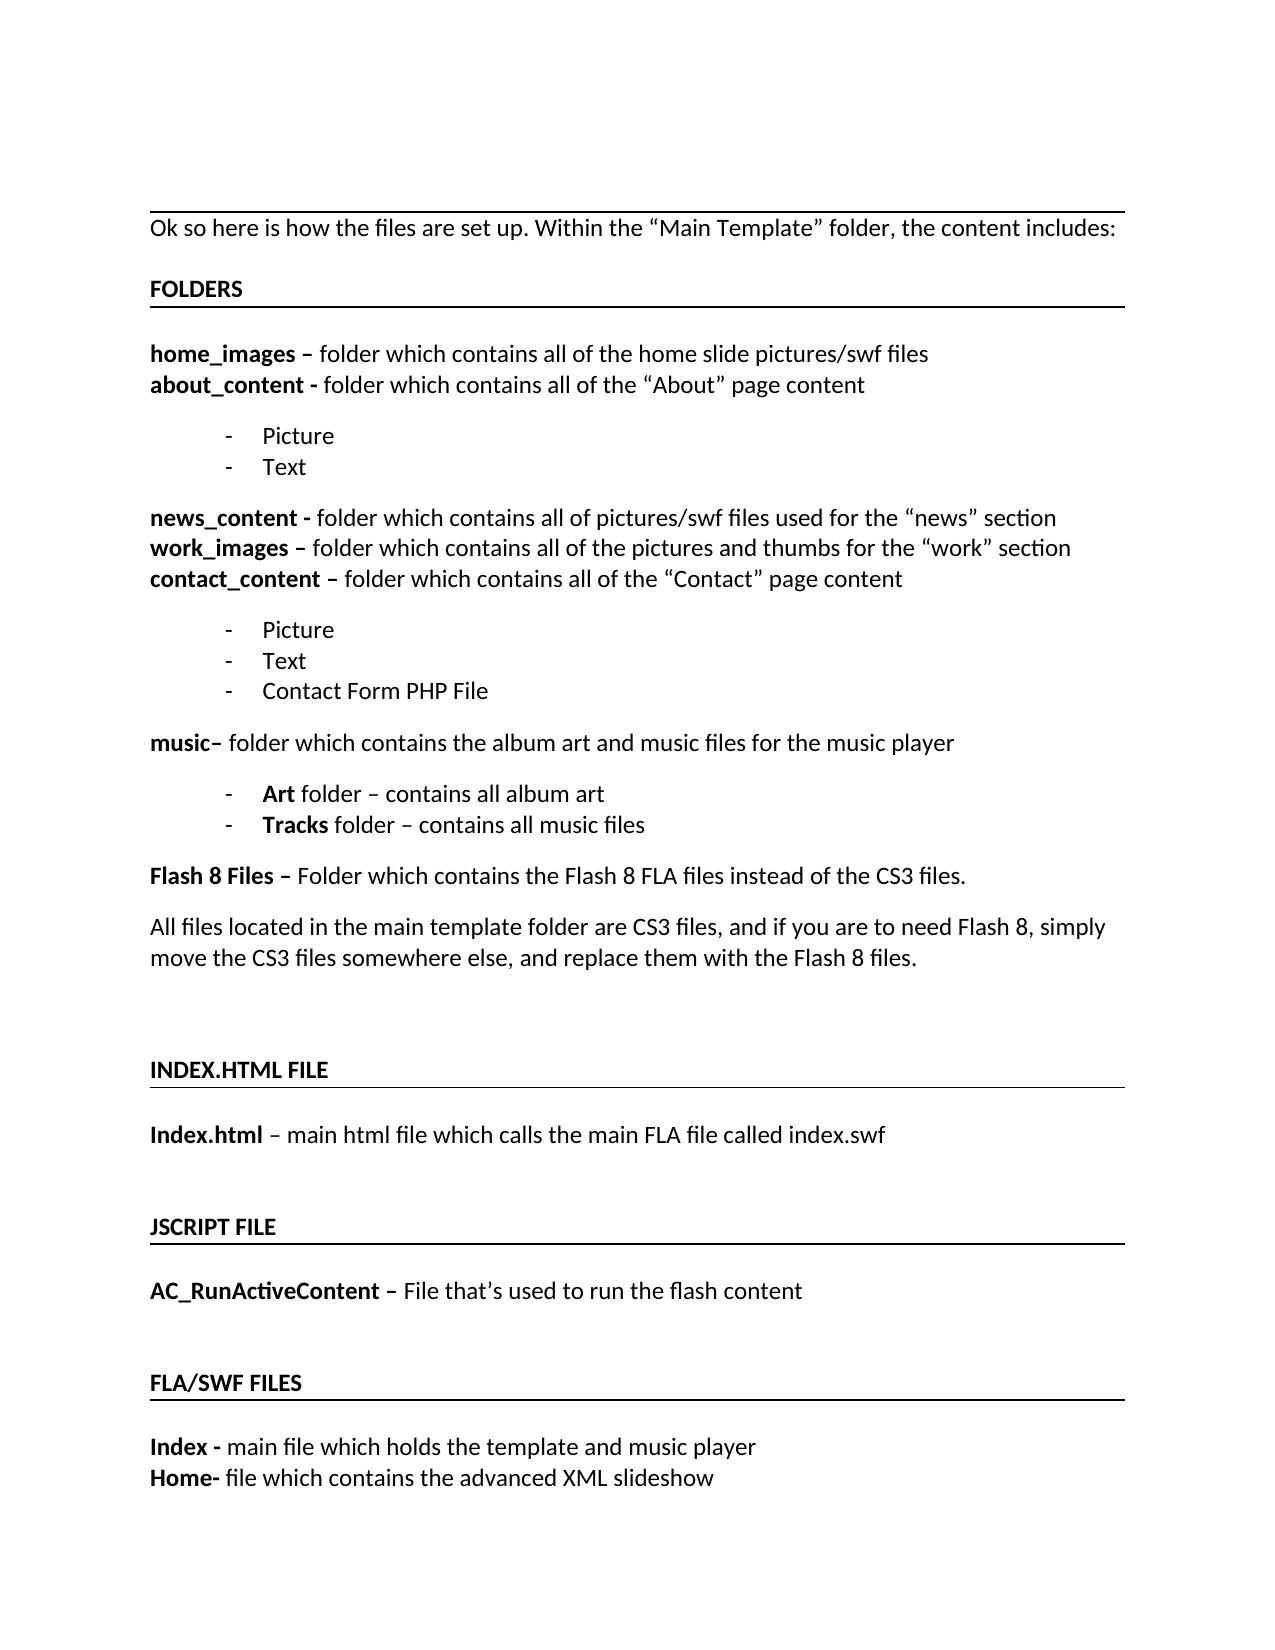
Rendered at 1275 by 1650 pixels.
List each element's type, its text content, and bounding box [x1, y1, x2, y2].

list Text [225, 645, 1125, 676]
text FOLDERS [150, 274, 1125, 306]
text Ok so here is how the files are set up. Within the “Main Template” folder, the content includes: [150, 213, 1125, 243]
text Index - main file which holds the template and music player [150, 1432, 1125, 1462]
text JSCRIPT FILE [150, 1211, 1125, 1243]
list Contact Form PHP File [225, 676, 1125, 706]
text INDEX.HTML FILE [150, 1054, 1125, 1087]
text music– folder which contains the album art and music files for the music player [150, 727, 1125, 757]
list Text [225, 451, 1125, 481]
text Index.html – main html file which calls the main FLA file called index.swf [150, 1119, 1125, 1149]
text home_images – folder which contains all of the home slide pictures/swf files [150, 338, 1125, 369]
list Art folder – contains all album art [225, 778, 1125, 809]
list Picture [225, 614, 1125, 645]
text about_content - folder which contains all of the “About” page content [150, 369, 1125, 399]
text FLA/SWF FILES [150, 1367, 1125, 1399]
text All files located in the main template folder are CS3 files, and if you are to need Flash 8, simply move the CS3 files somewhere else, and replace them with the Flash 8 files. [150, 911, 1125, 972]
text AC_RunActiveContent – File that’s used to run the flash content [150, 1275, 1125, 1306]
list Tracks folder – contains all music files [225, 809, 1125, 839]
text work_images – folder which contains all of the pictures and thumbs for the “work” section [150, 533, 1125, 563]
text Home- file which contains the advanced XML slideshow [150, 1462, 1125, 1493]
list Picture [225, 420, 1125, 451]
text news_content - folder which contains all of pictures/swf files used for the “news” section [150, 502, 1125, 533]
text contact_content – folder which contains all of the “Contact” page content [150, 563, 1125, 594]
text Flash 8 Files – Folder which contains the Flash 8 FLA files instead of the CS3 files. [150, 860, 1125, 891]
